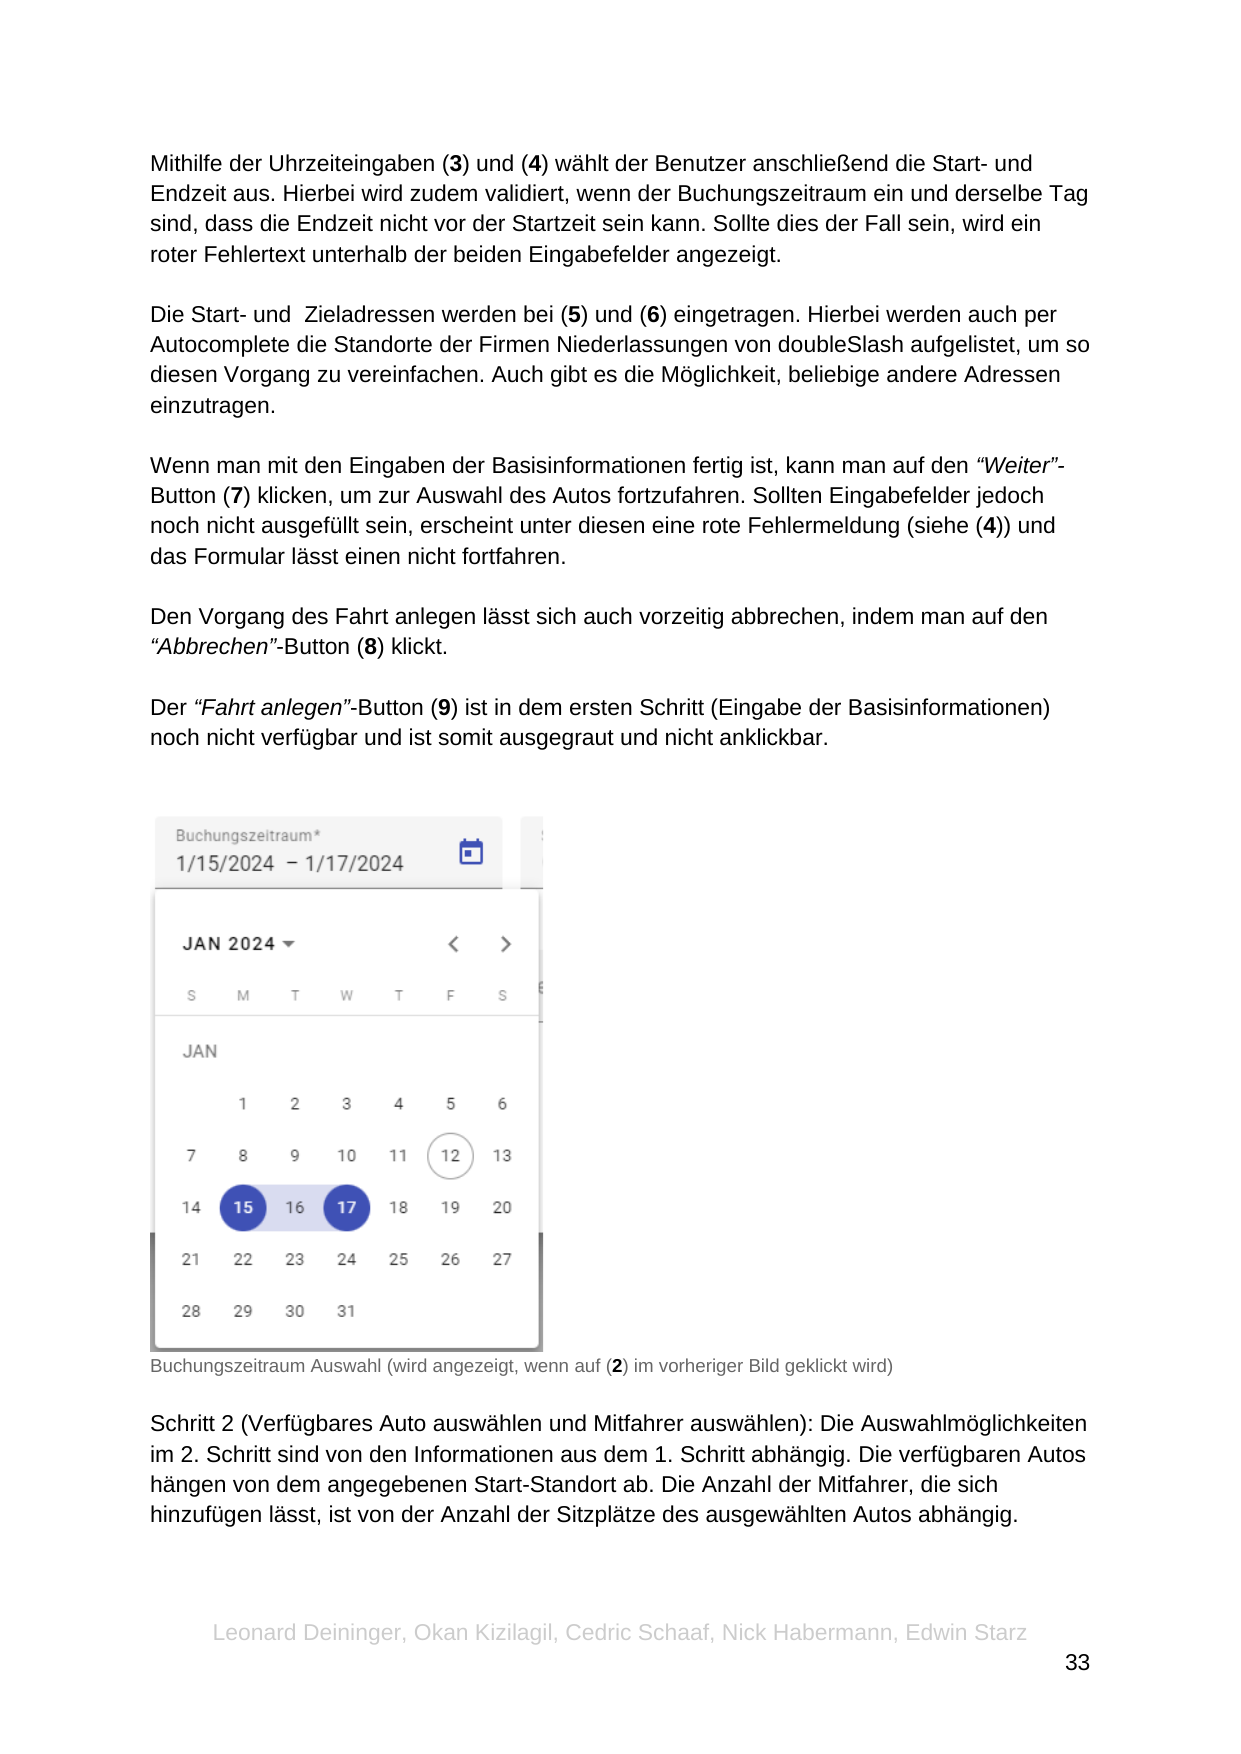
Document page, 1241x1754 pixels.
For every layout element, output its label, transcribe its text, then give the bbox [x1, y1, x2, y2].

text Die Start- und Zieladressen werden bei (5) und (6) eingetragen. Hierbei werden auch per Autocomplete die Standorte der Firmen Niederlassungen von doubleSlash aufgelistet, um so diesen Vorgang zu vereinfachen. Auch gibt es die Möglichkeit, beliebige andere Adressen einzutragen. [150, 301, 1090, 418]
text Den Vorgang des Fahrt anlegen lässt sich auch vorzeitig abbrechen, indem man auf den “Abbrechen”-Button (8) klickt. [150, 603, 1090, 660]
text Wenn man mit den Eingaben der Basisinformationen fertig ist, kann man auf den “Weiter”-Button (7) klicken, um zur Auswahl des Autos fortzufahren. Sollten Eingabefelder jedoch noch nicht ausgefüllt sein, erscheint unter diesen eine rote Fehlermeldung (siehe (4)) und das Formular lässt einen nicht fortfahren. [150, 452, 1090, 569]
text Schritt 2 (Verfügbares Auto auswählen und Mitfahrer auswählen): Die Auswahlmöglichkeiten im 2. Schritt sind von den Informationen aus dem 1. Schritt abhängig. Die verfügbaren Autos hängen von dem angegebenen Start-Standort ab. Die Anzahl der Mitfahrer, die sich hinzufügen lässt, ist von der Anzahl der Sitzplätze des ausgewählten Autos abhängig. [150, 1410, 1090, 1527]
text Der “Fahrt anlegen”-Button (9) ist in dem ersten Schritt (Eingabe der Basisinformationen) noch nicht verfügbar und ist somit ausgegraut und nicht anklickbar. [150, 694, 1090, 750]
text Buchungszeitraum Auswahl (wird angezeigt, wenn auf (2) im vorheriger Bild geklickt wird) [150, 1355, 1090, 1377]
text Mithilfe der Uhrzeiteingaben (3) und (4) wählt der Benutzer anschließend die Start- und Endzeit aus. Hierbei wird zudem validiert, wenn der Buchungszeitraum ein und derselbe Tag sind, dass die Endzeit nicht vor der Startzeit sein kann. Sollte dies der Fall sein, wird ein roter Fehlertext unterhalb der beiden Eingabefelder angezeigt. [150, 150, 1090, 267]
picture [150, 814, 544, 1352]
